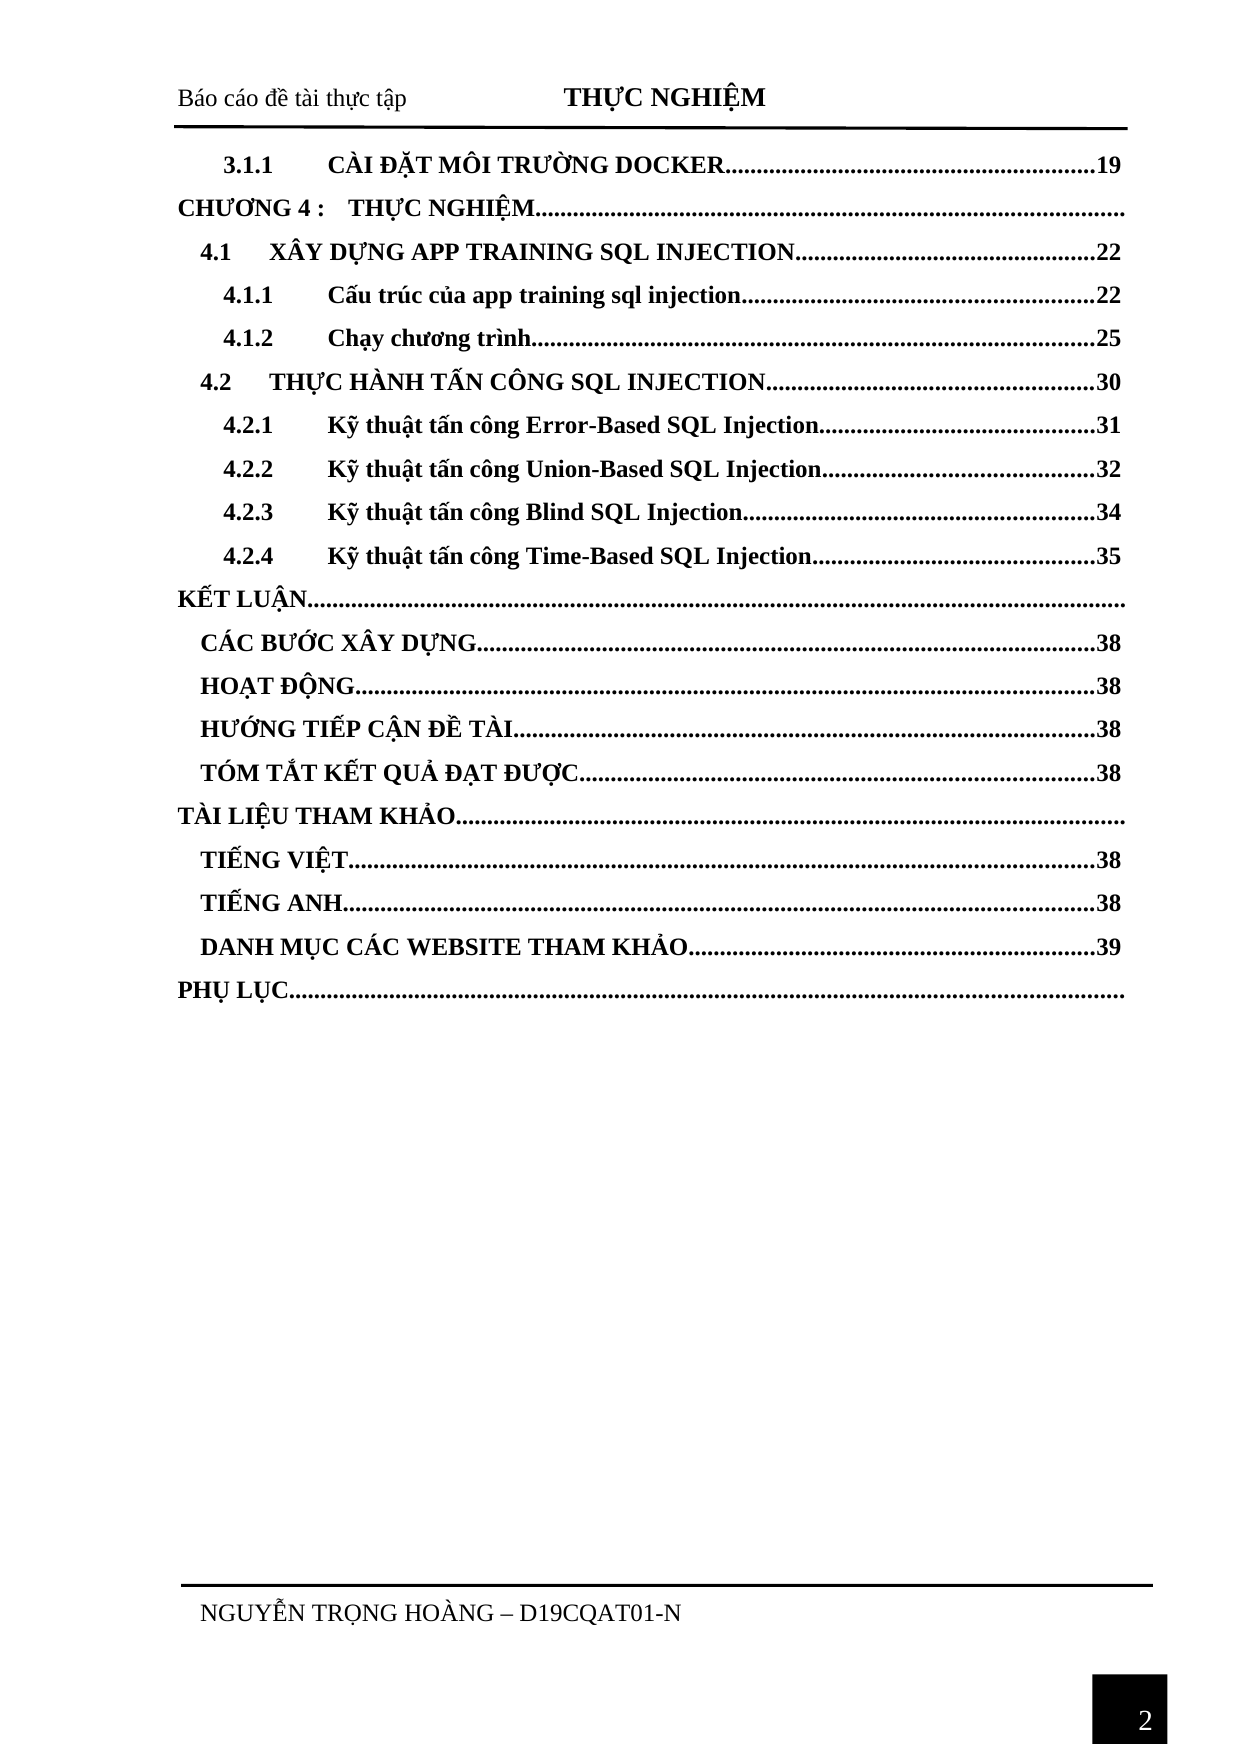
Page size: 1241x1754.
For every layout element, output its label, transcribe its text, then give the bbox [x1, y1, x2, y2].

text 4.2.4 Kỹ thuật tấn công Time-Based SQL Injection 35 [223, 541, 1122, 569]
text KẾT LUẬN 38 [177, 584, 1122, 613]
text CÁC BƯỚC XÂY DỰNG 38 [200, 628, 1122, 656]
text TIẾNG VIỆT 38 [200, 845, 1122, 873]
text 4.2 THỰC HÀNH TẤN CÔNG SQL INJECTION 30 [200, 367, 1122, 396]
text 4.2.3 Kỹ thuật tấn công Blind SQL Injection 34 [223, 497, 1122, 526]
text TÓM TẮT KẾT QUẢ ĐẠT ĐƯỢC 38 [200, 758, 1122, 787]
text TIẾNG ANH 38 [200, 888, 1122, 917]
text 4.1.1 Cấu trúc của app training sql injection 22 [223, 280, 1122, 309]
text 4.1 XÂY DỰNG APP TRAINING SQL INJECTION 22 [200, 237, 1122, 265]
text PHỤ LỤC 40 [177, 975, 1122, 1004]
text HƯỚNG TIẾP CẬN ĐỀ TÀI 38 [200, 714, 1122, 743]
text 3.1.1 CÀI ĐẶT MÔI TRƯỜNG DOCKER 19 [223, 150, 1122, 178]
text 4.2.1 Kỹ thuật tấn công Error-Based SQL Injection 31 [223, 410, 1122, 439]
text HOẠT ĐỘNG 38 [200, 671, 1122, 700]
text TÀI LIỆU THAM KHẢO 38 [177, 801, 1122, 830]
text 4.1.2 Chạy chương trình 25 [223, 323, 1122, 352]
text 4.2.2 Kỹ thuật tấn công Union-Based SQL Injection 32 [223, 454, 1122, 483]
text CHƯƠNG 4 : THỰC NGHIỆM 22 [177, 193, 1122, 222]
text DANH MỤC CÁC WEBSITE THAM KHẢO 39 [200, 932, 1122, 960]
